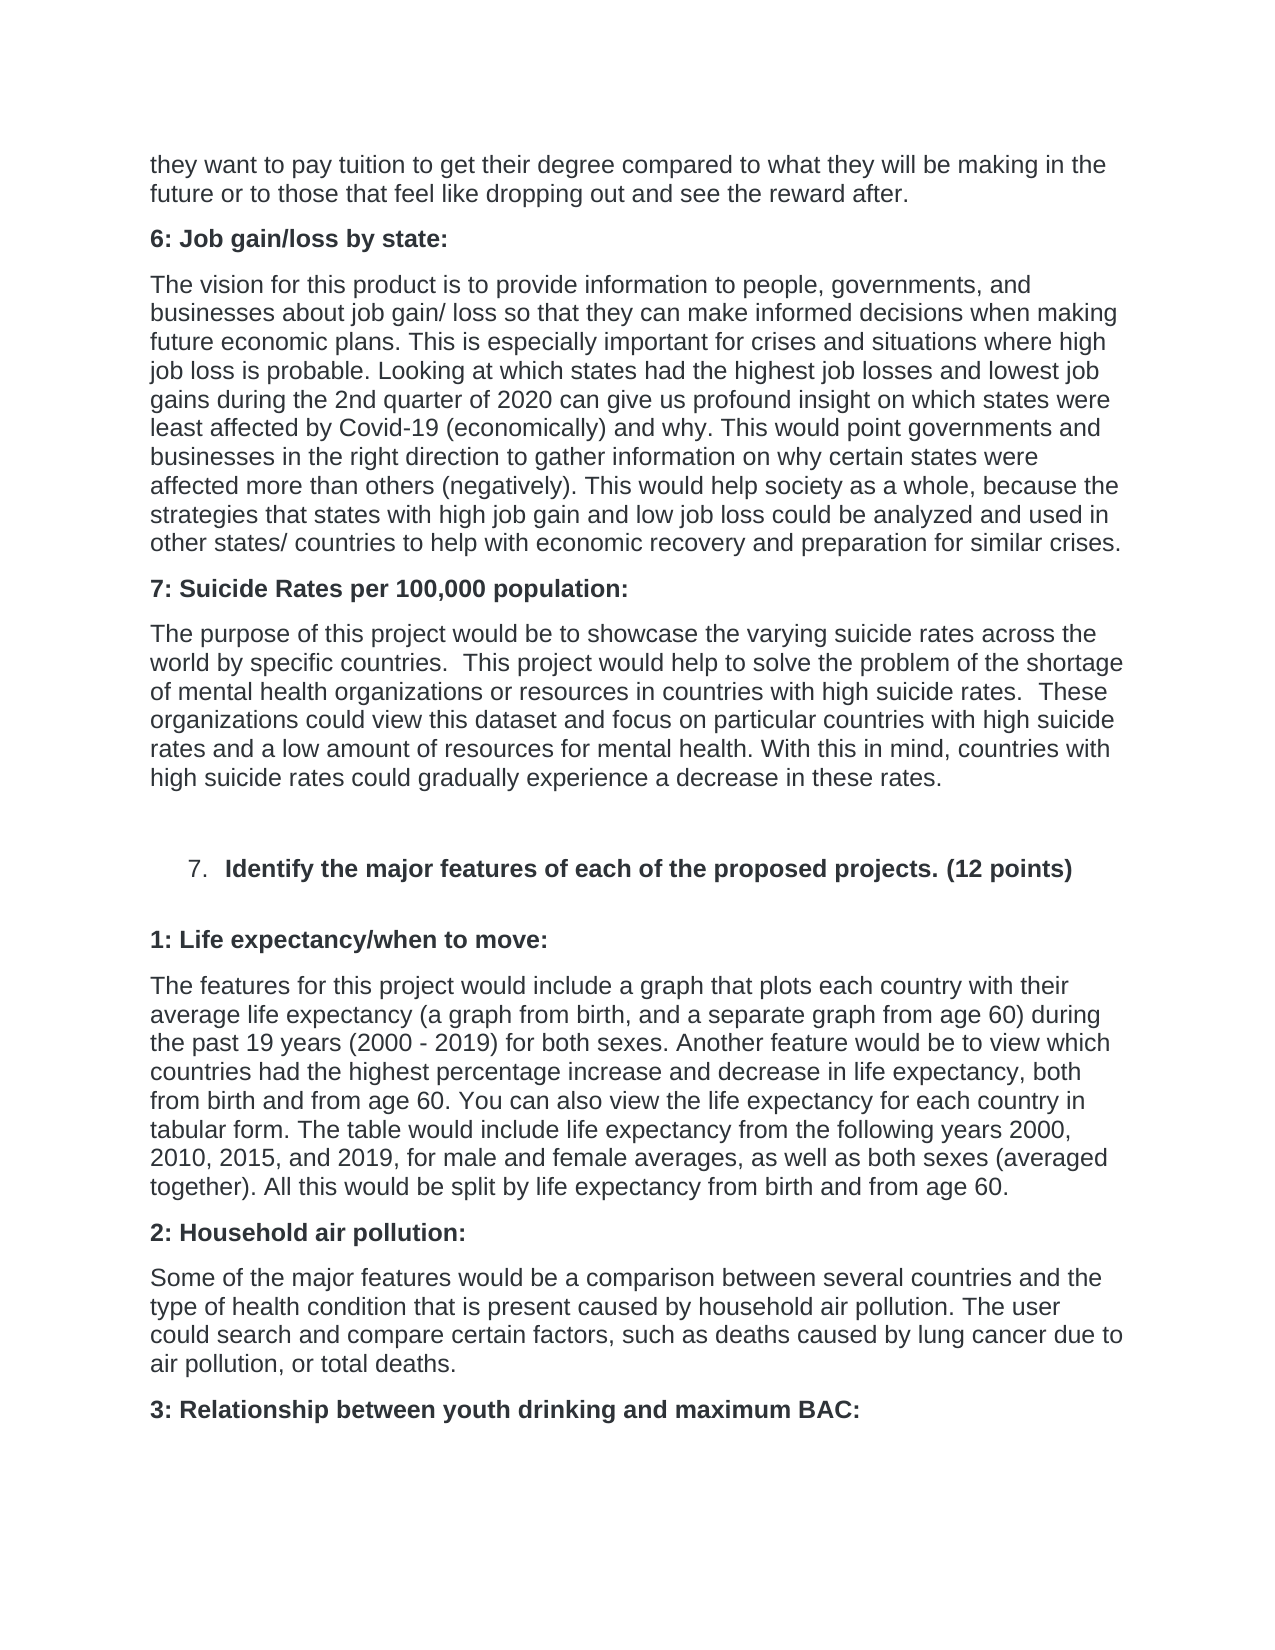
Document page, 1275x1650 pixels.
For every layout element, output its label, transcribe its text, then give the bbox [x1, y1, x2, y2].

text 2: Household air pollution: [150, 1218, 1125, 1246]
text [150, 150, 1125, 207]
text The purpose of this project would be to showcase the varying suicide rates across the world by specific countries. This project would help to solve the problem of the shortage of mental health organizations or resources in countries with high suicide rates. These organizations could view this dataset and focus on particular countries with high suicide rates and a low amount of resources for mental health. With this in mind, countries with high suicide rates could gradually experience a decrease in these rates. [150, 619, 1125, 792]
text 1: Life expectancy/when to move: [150, 926, 1125, 954]
text 6: Job gain/loss by state: [150, 224, 1125, 253]
text Some of the major features would be a comparison between several countries and the type of health condition that is present caused by household air pollution. The user could search and compare certain factors, such as deaths caused by lung cancer due to air pollution, or total deaths. [150, 1263, 1125, 1378]
text The features for this project would include a graph that plots each country with their average life expectancy (a graph from birth, and a separate graph from age 60) during the past 19 years (2000 - 2019) for both sexes. Another feature would be to view which countries had the highest percentage increase and decrease in life expectancy, both from birth and from age 60. You can also view the life expectancy for each country in tabular form. The table would include life expectancy from the following years 2000, 2010, 2015, and 2019, for male and female averages, as well as both sexes (averaged together). All this would be split by life expectancy from birth and from age 60. [150, 971, 1125, 1201]
text 3: Relationship between youth drinking and maximum BAC: [150, 1395, 1125, 1423]
text 7: Suicide Rates per 100,000 population: [150, 574, 1125, 602]
text The vision for this product is to provide information to people, governments, and businesses about job gain/ loss so that they can make informed decisions when making future economic plans. This is especially important for crises and situations where high job loss is probable. Looking at which states had the highest job losses and lowest job gains during the 2nd quarter of 2020 can give us profound insight on which states were least affected by Covid-19 (economically) and why. This would point governments and businesses in the right direction to gather information on why certain states were affected more than others (negatively). This would help society as a whole, because the strategies that states with high job gain and low job loss could be analyzed and used in other states/ countries to help with economic recovery and preparation for similar crises. [150, 269, 1125, 557]
list Identify the major features of each of the proposed projects. (12 points) [187, 854, 1125, 909]
